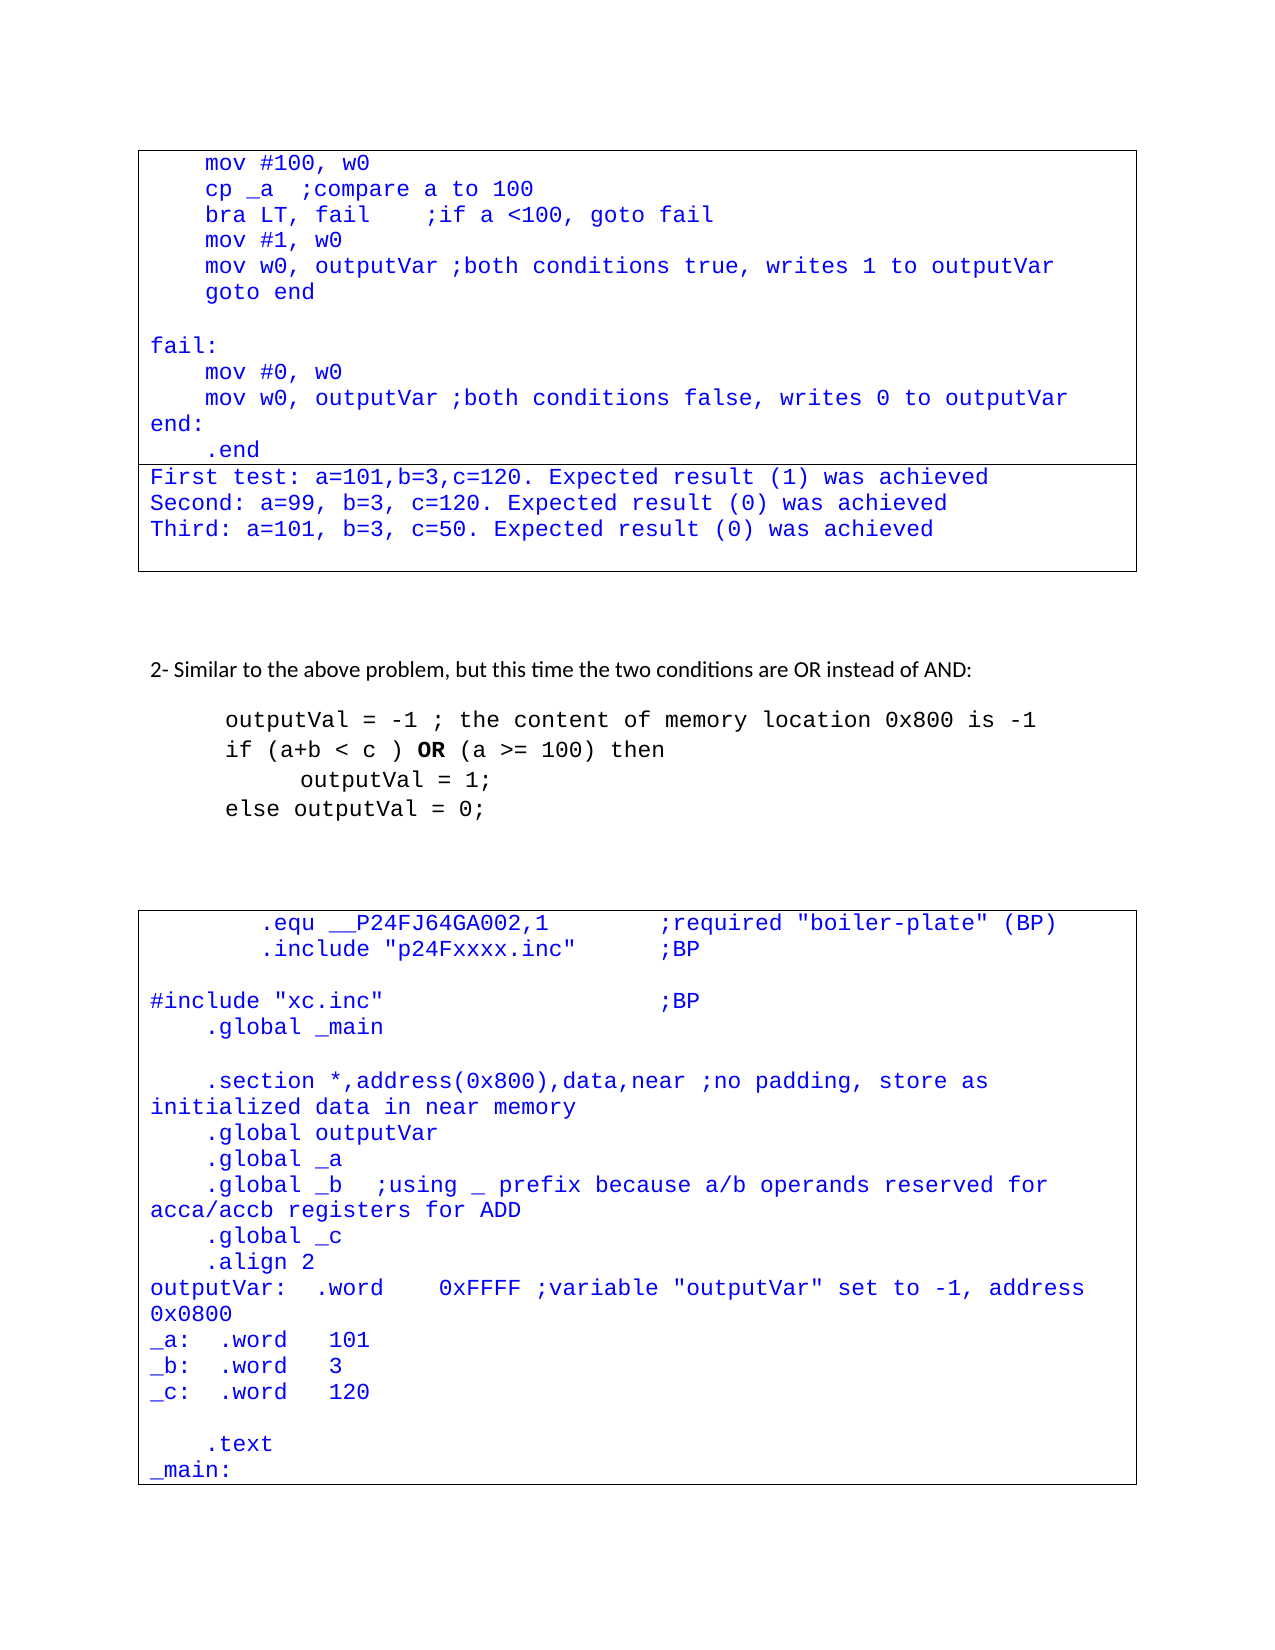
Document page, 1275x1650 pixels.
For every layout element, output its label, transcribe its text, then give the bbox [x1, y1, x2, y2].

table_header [139, 911, 1136, 1484]
text outputVal = -1 ; the content of memory location 0x800 is -1 if (a+b < c ) OR (a >= 100) then outputVal = 1; else outputVal = 0; [150, 708, 1125, 885]
table_cell First test: a=101,b=3,c=120. Expected result (1) was achieved Second: a=99, b=3, c=120. Expected result (0) was achieved Third: a=101, b=3, c=50. Expected result (0) was achieved [139, 465, 1136, 571]
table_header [139, 151, 1136, 464]
text 2- Similar to the above problem, but this time the two conditions are OR instead of AND: [150, 655, 1125, 683]
